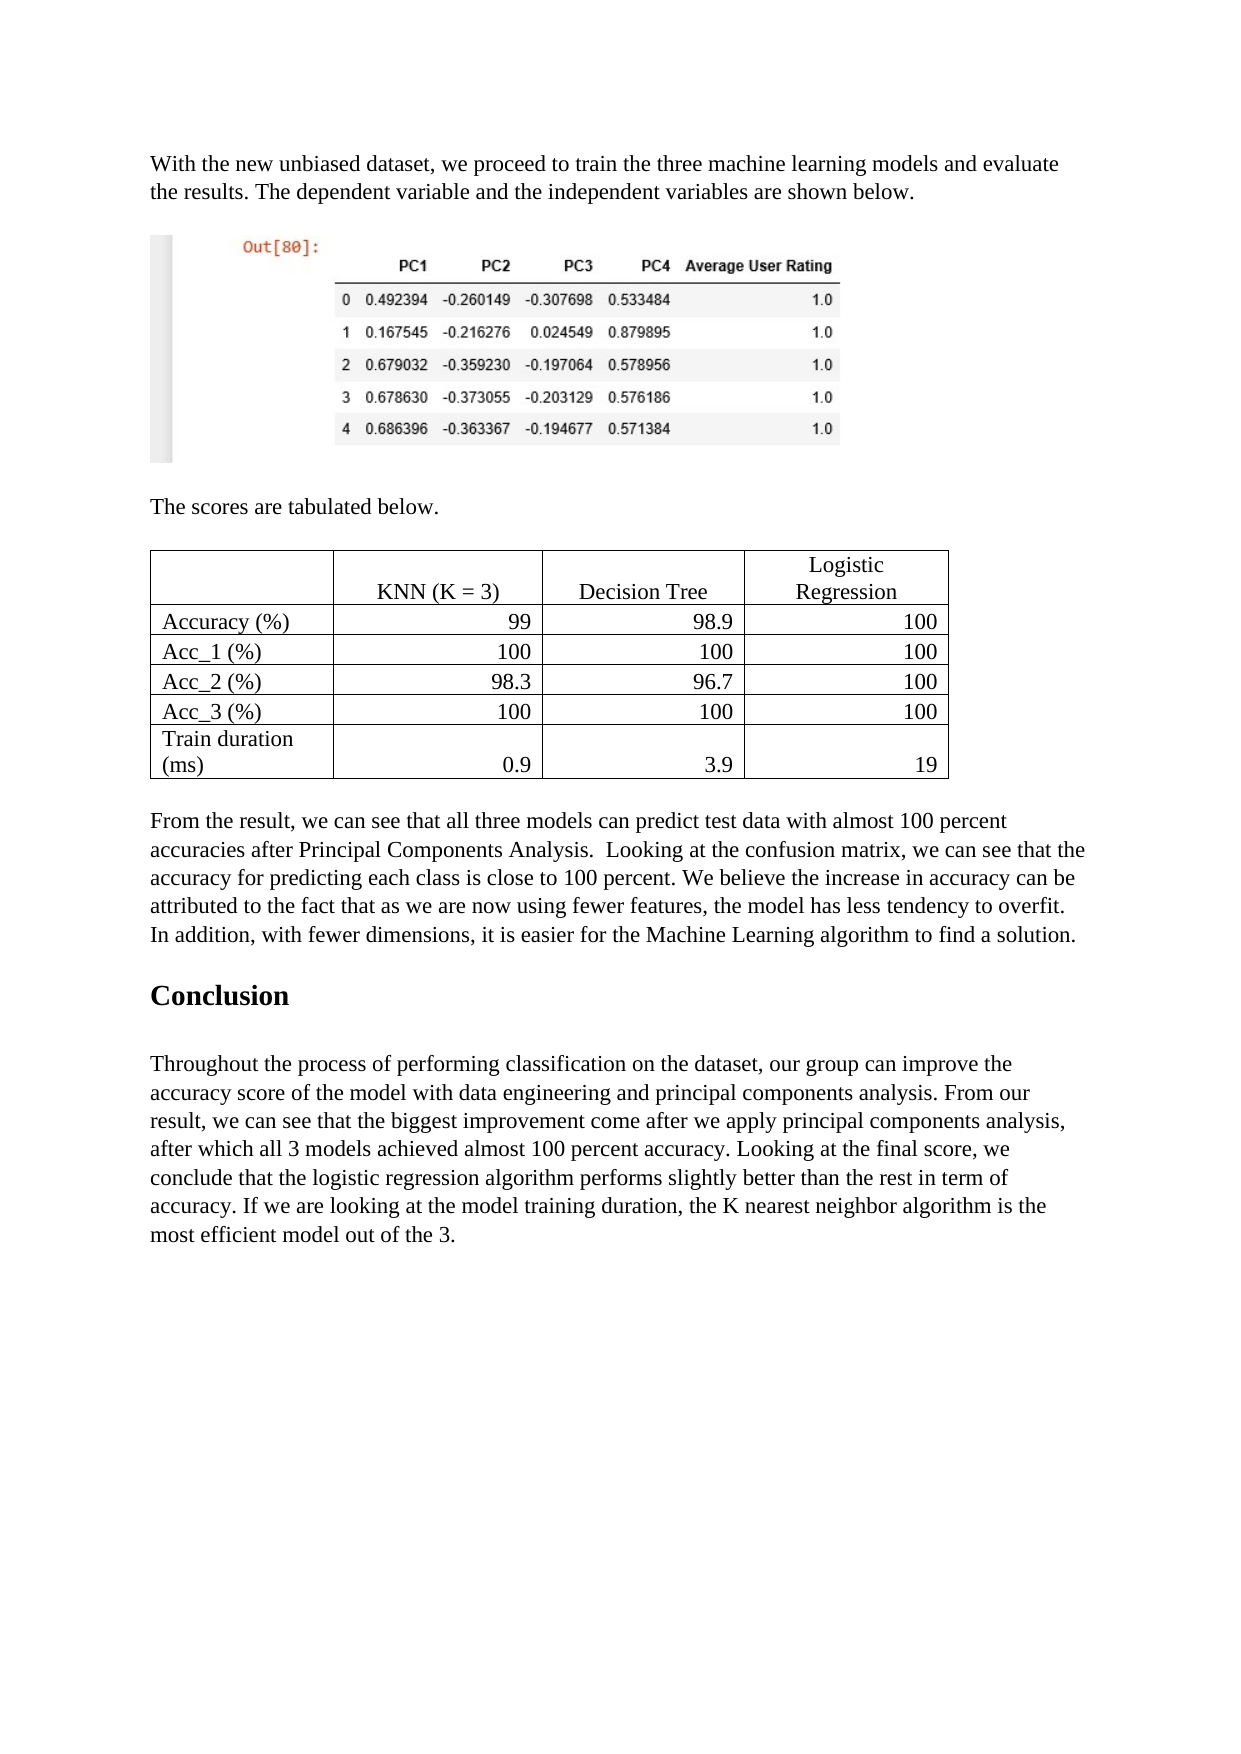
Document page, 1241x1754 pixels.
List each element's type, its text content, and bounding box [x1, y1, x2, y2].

table_header KNN (K = 3) [334, 551, 542, 604]
picture [150, 235, 1014, 463]
table_cell 0.9 [334, 725, 542, 778]
table_cell 99 [334, 605, 542, 634]
table_cell 19 [745, 725, 948, 778]
table_cell 98.3 [334, 665, 542, 694]
table_cell 100 [543, 635, 744, 664]
text Throughout the process of performing classification on the dataset, our group can improve the accuracy score of the model with data engineering and principal components analysis. From our result, we can see that the biggest improvement come after we apply principal components analysis, after which all 3 models achieved almost 100 percent accuracy. Looking at the final score, we conclude that the logistic regression algorithm performs slightly better than the rest in term of accuracy. If we are looking at the model training duration, the K nearest neighbor algorithm is the most efficient model out of the 3. [150, 1050, 1090, 1247]
text Conclusion [150, 978, 1090, 1011]
table_cell Acc_2 (%) [151, 665, 333, 694]
table_cell 3.9 [543, 725, 744, 778]
table_cell 100 [334, 635, 542, 664]
table_cell Acc_1 (%) [151, 635, 333, 664]
table_cell Acc_3 (%) [151, 695, 333, 724]
table_cell 100 [745, 605, 948, 634]
table_header Decision Tree [543, 551, 744, 604]
table_cell 100 [334, 695, 542, 724]
table_cell 100 [745, 695, 948, 724]
table_header Logistic Regression [745, 551, 948, 604]
table_cell 100 [745, 635, 948, 664]
table_cell 96.7 [543, 665, 744, 694]
table_cell 98.9 [543, 605, 744, 634]
table_cell Accuracy (%) [151, 605, 333, 634]
table_cell 100 [543, 695, 744, 724]
text With the new unbiased dataset, we proceed to train the three machine learning models and evaluate the results. The dependent variable and the independent variables are shown below. [150, 150, 1090, 205]
table_cell Train duration (ms) [151, 725, 333, 778]
text The scores are tabulated below. [150, 493, 1090, 520]
text From the result, we can see that all three models can predict test data with almost 100 percent accuracies after Principal Components Analysis. Looking at the confusion matrix, we can see that the accuracy for predicting each class is close to 100 percent. We believe the increase in accuracy can be attributed to the fact that as we are now using fewer features, the model has less tendency to overfit. In addition, with fewer dimensions, it is easier for the Machine Learning algorithm to find a solution. [150, 807, 1090, 947]
table_header [151, 551, 333, 604]
table_cell 100 [745, 665, 948, 694]
